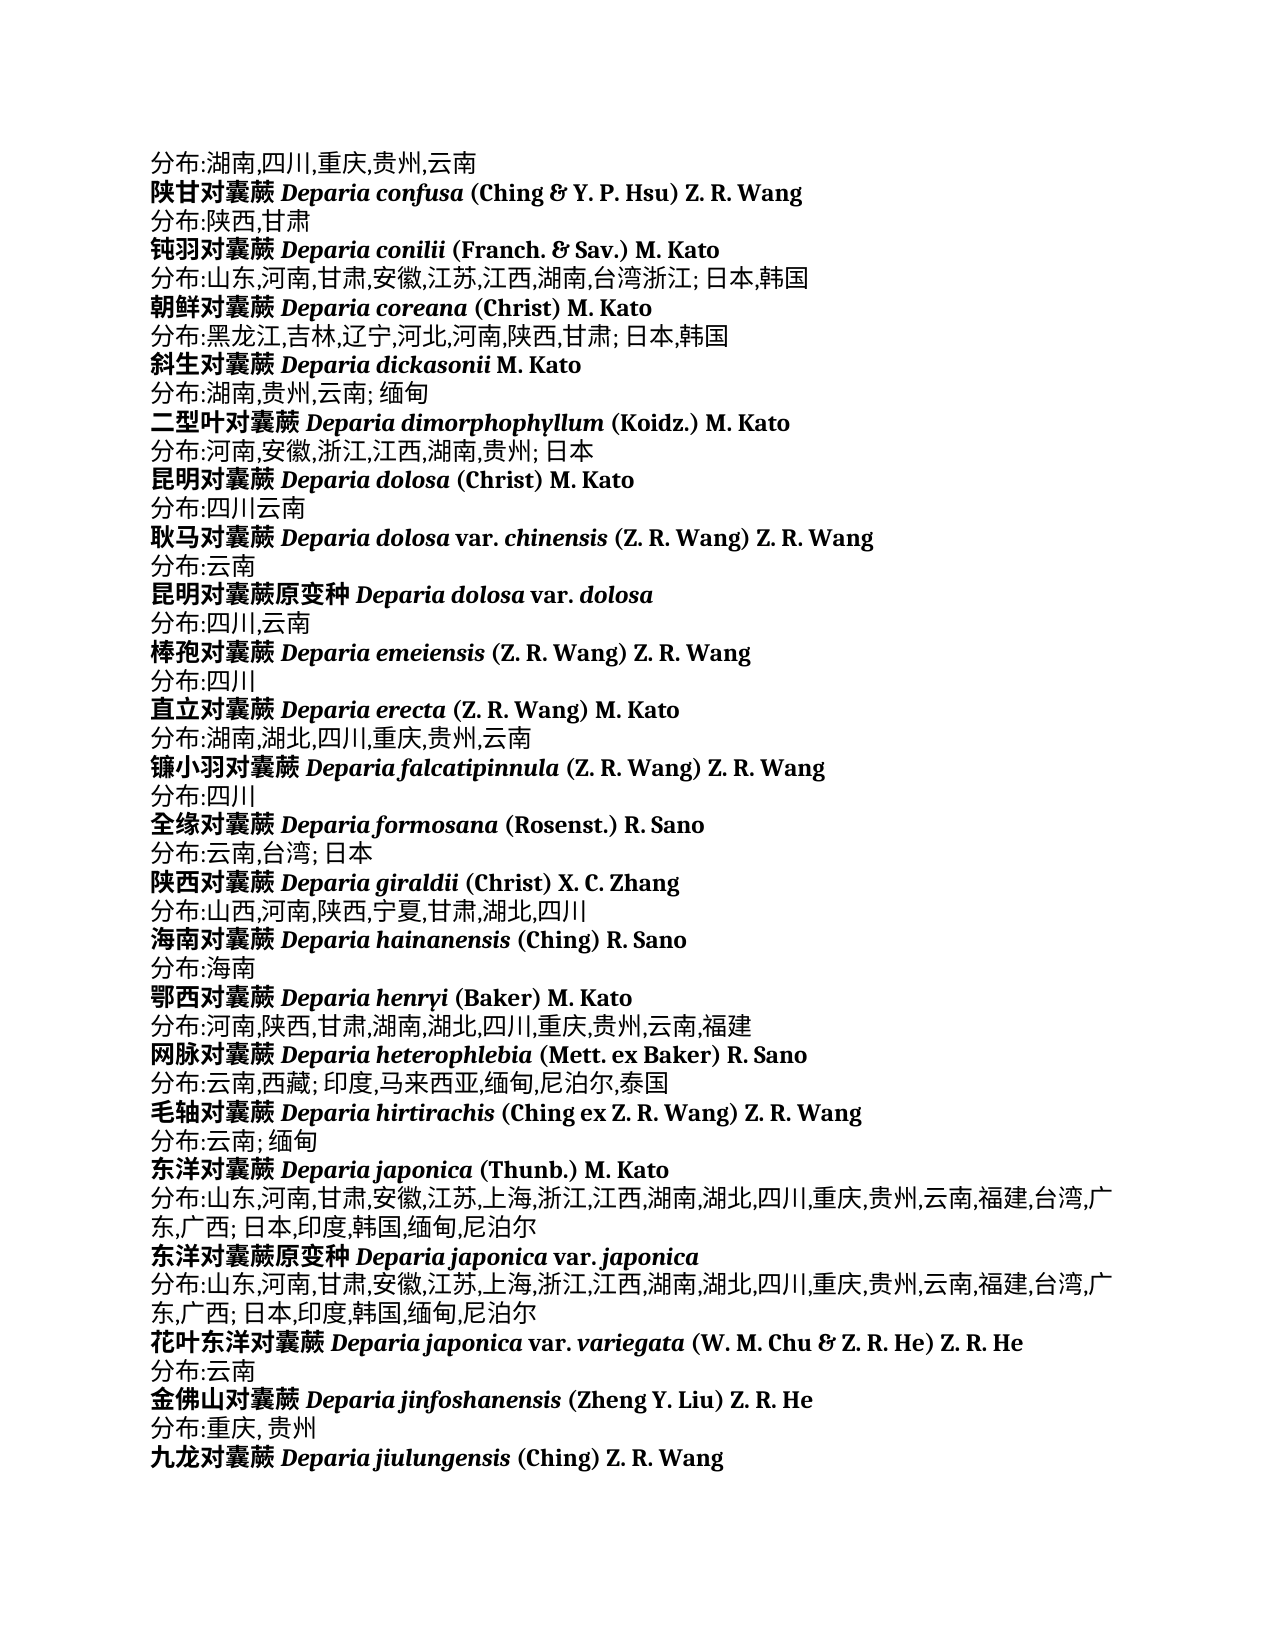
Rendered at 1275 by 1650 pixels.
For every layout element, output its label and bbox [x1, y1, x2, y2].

text [150, 150, 1125, 1472]
